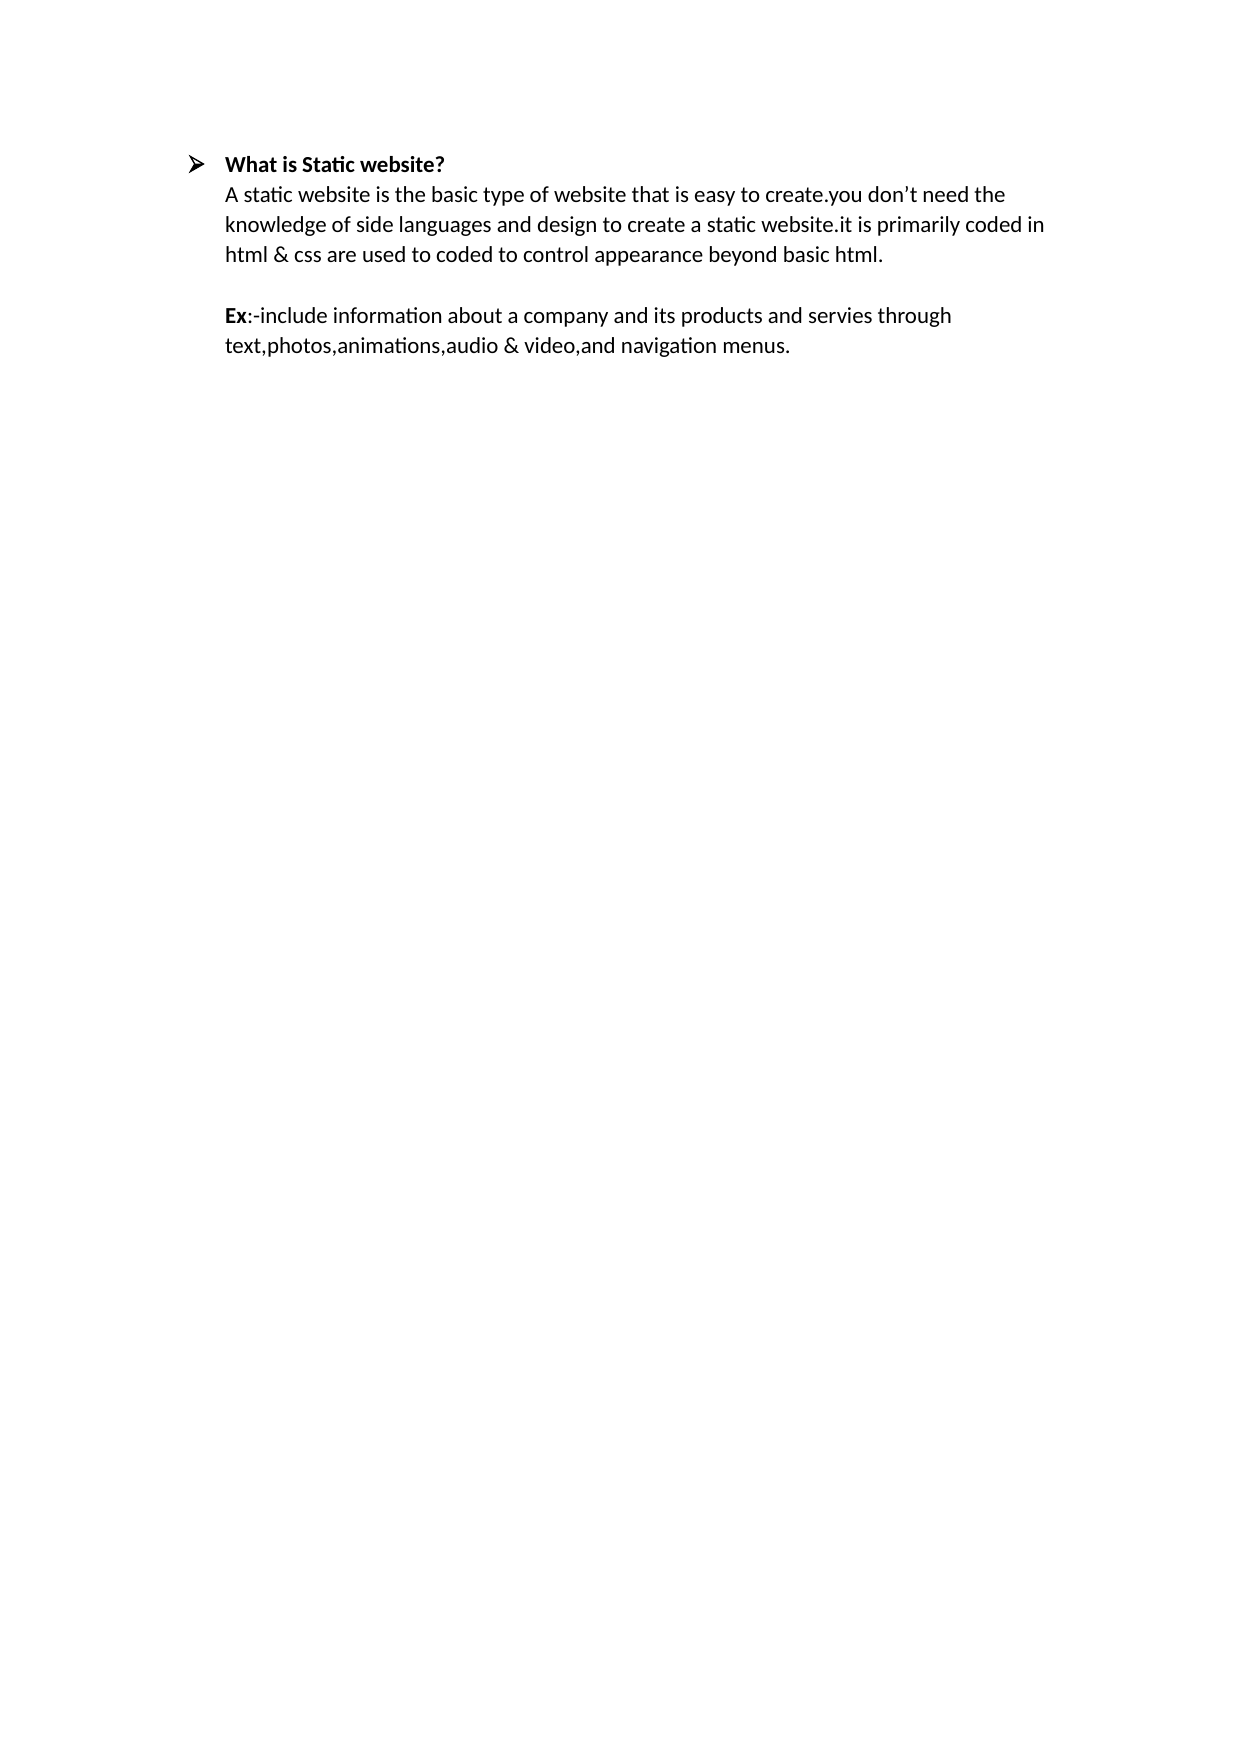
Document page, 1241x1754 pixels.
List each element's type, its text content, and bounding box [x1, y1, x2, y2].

list What is Static website? [187, 150, 1090, 178]
list Ex:-include information about a company and its products and servies through text,photos,animations,audio & video,and navigation menus. [225, 301, 1090, 359]
list A static website is the basic type of website that is easy to create.you don’t need the knowledge of side languages and design to create a static website.it is primarily coded in html & css are used to coded to control appearance beyond basic html. [225, 180, 1090, 269]
